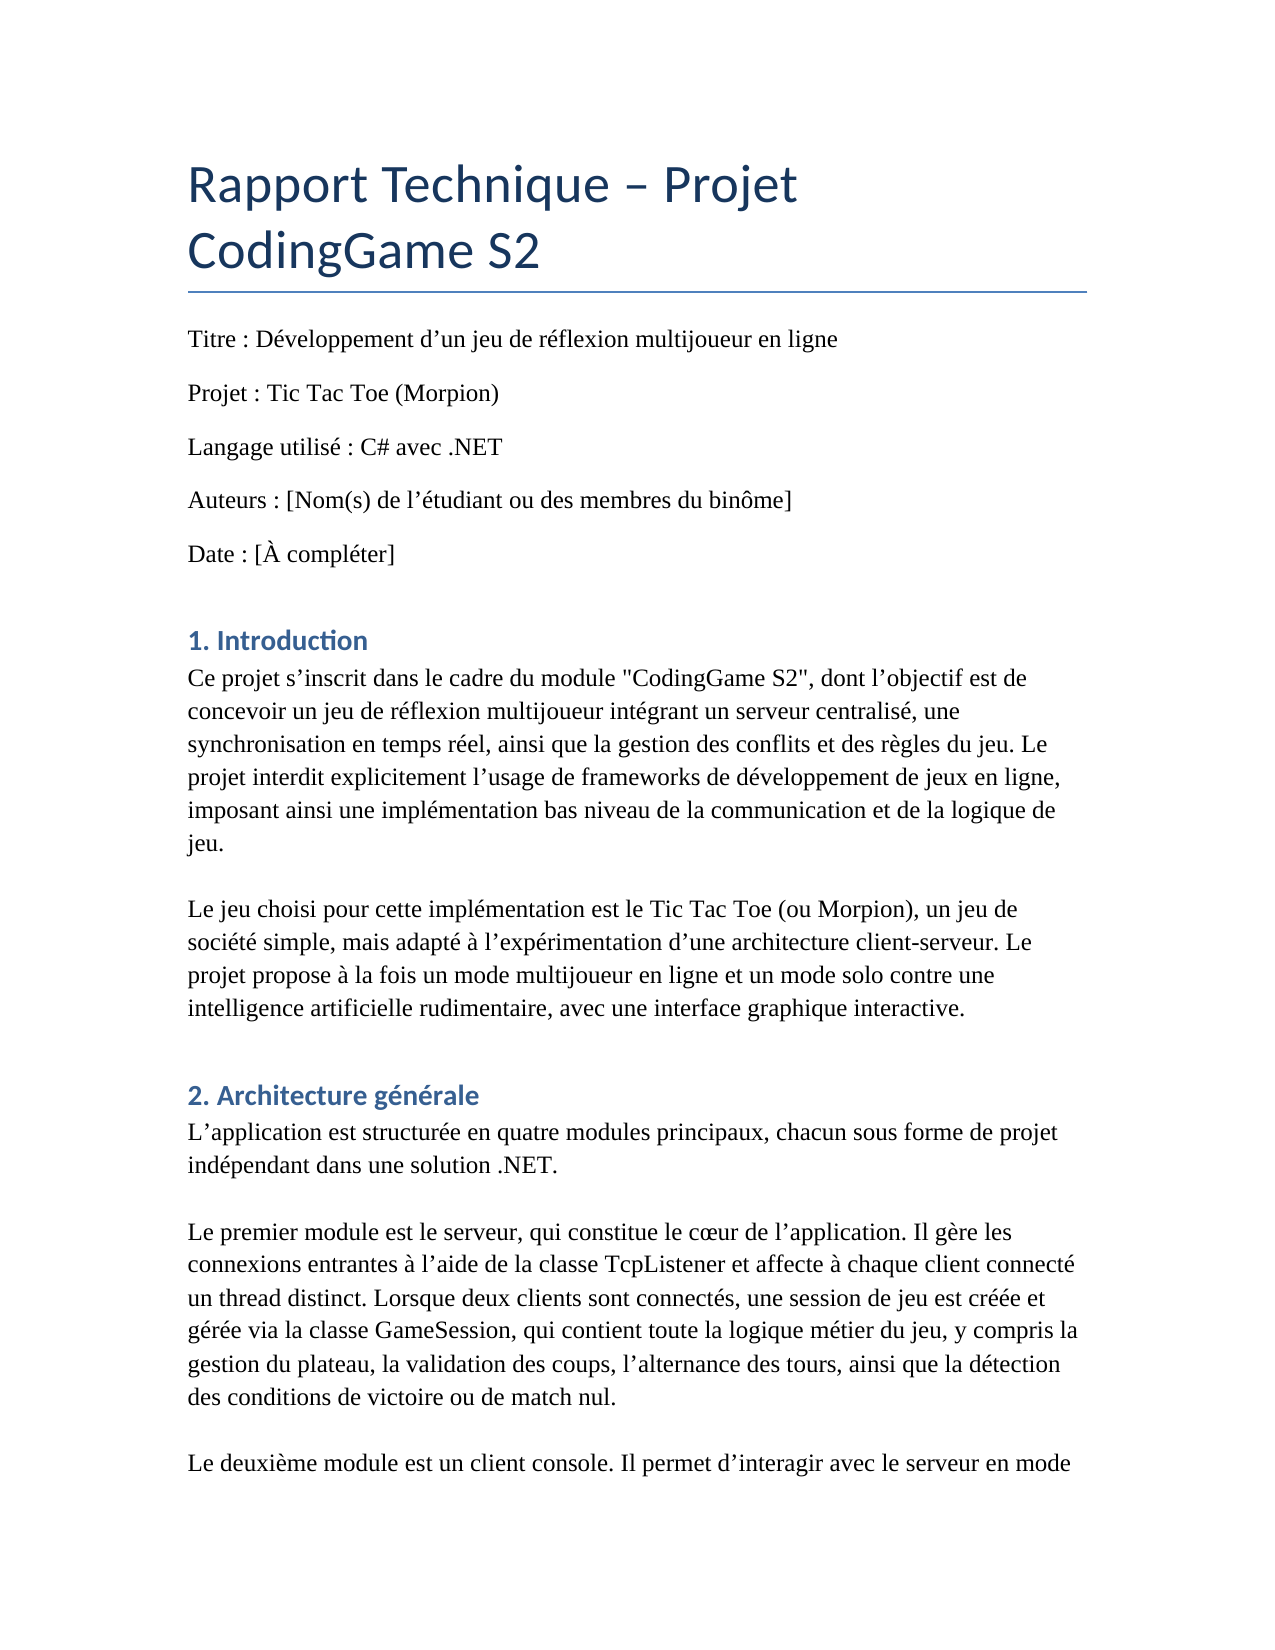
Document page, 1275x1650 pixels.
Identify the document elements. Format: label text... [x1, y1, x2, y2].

subtitle 1. Introduction [187, 622, 1087, 658]
text Titre : Développement d’un jeu de réflexion multijoueur en ligne [187, 324, 1087, 353]
text Auteurs : [Nom(s) de l’étudiant ou des membres du binôme] [187, 486, 1087, 514]
text Langage utilisé : C# avec .NET [187, 432, 1087, 460]
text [187, 1117, 1087, 1476]
text Projet : Tic Tac Toe (Morpion) [187, 378, 1087, 407]
title Rapport Technique – Projet CodingGame S2 [187, 150, 1087, 293]
subtitle 2. Architecture générale [187, 1077, 1087, 1112]
text Ce projet s’inscrit dans le cadre du module "CodingGame S2", dont l’objectif est de concevoir un jeu de réflexion multijoueur intégrant un serveur centralisé, une synchronisation en temps réel, ainsi que la gestion des conflits et des règles du jeu. Le projet interdit explicitement l’usage de frameworks de développement de jeux en ligne, imposant ainsi une implémentation bas niveau de la communication et de la logique de jeu. Le jeu choisi pour cette implémentation est le Tic Tac Toe (ou Morpion), un jeu de société simple, mais adapté à l’expérimentation d’une architecture client-serveur. Le projet propose à la fois un mode multijoueur en ligne et un mode solo contre une intelligence artificielle rudimentaire, avec une interface graphique interactive. [187, 663, 1087, 1022]
text Date : [À compléter] [187, 539, 1087, 568]
